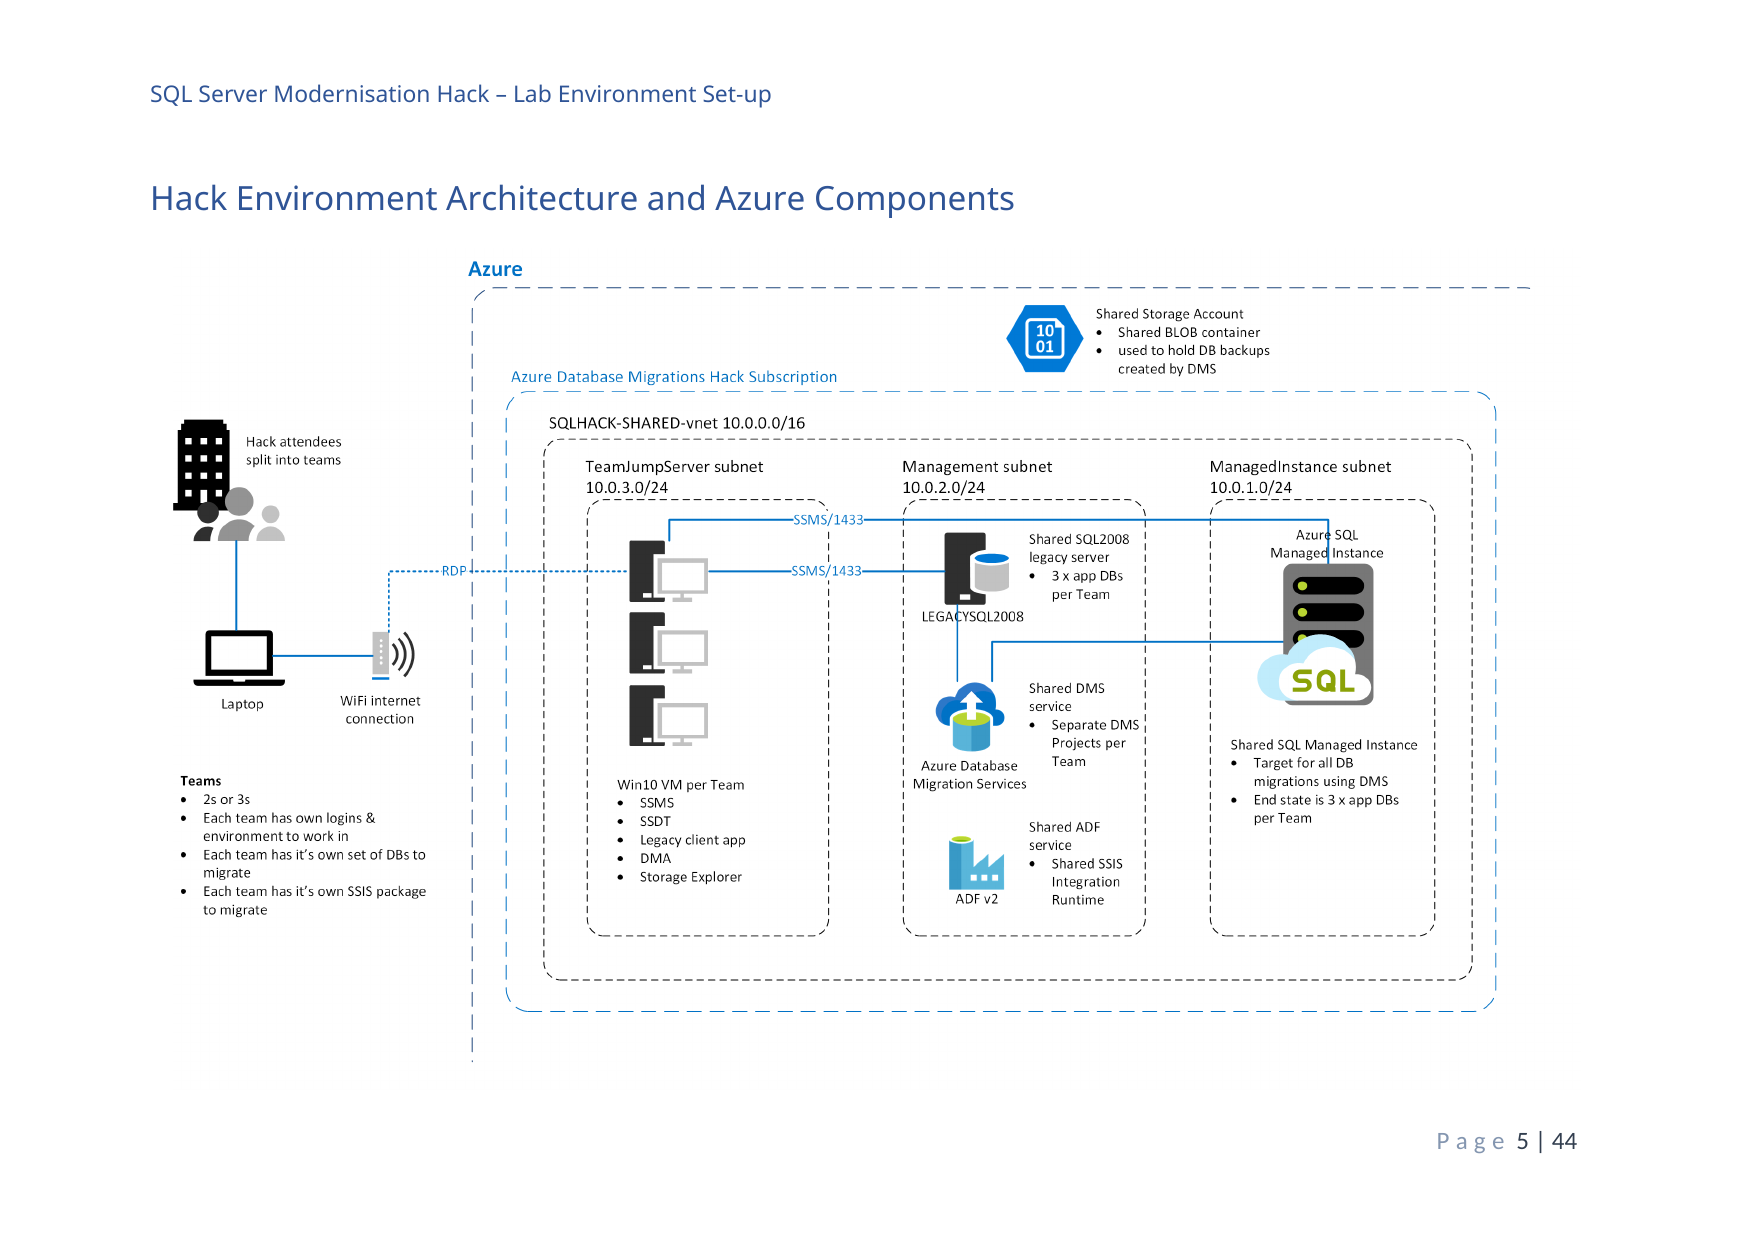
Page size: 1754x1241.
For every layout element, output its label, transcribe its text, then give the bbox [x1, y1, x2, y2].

subtitle Hack Environment Architecture and Azure Components [150, 175, 1604, 220]
picture [172, 248, 1582, 1090]
